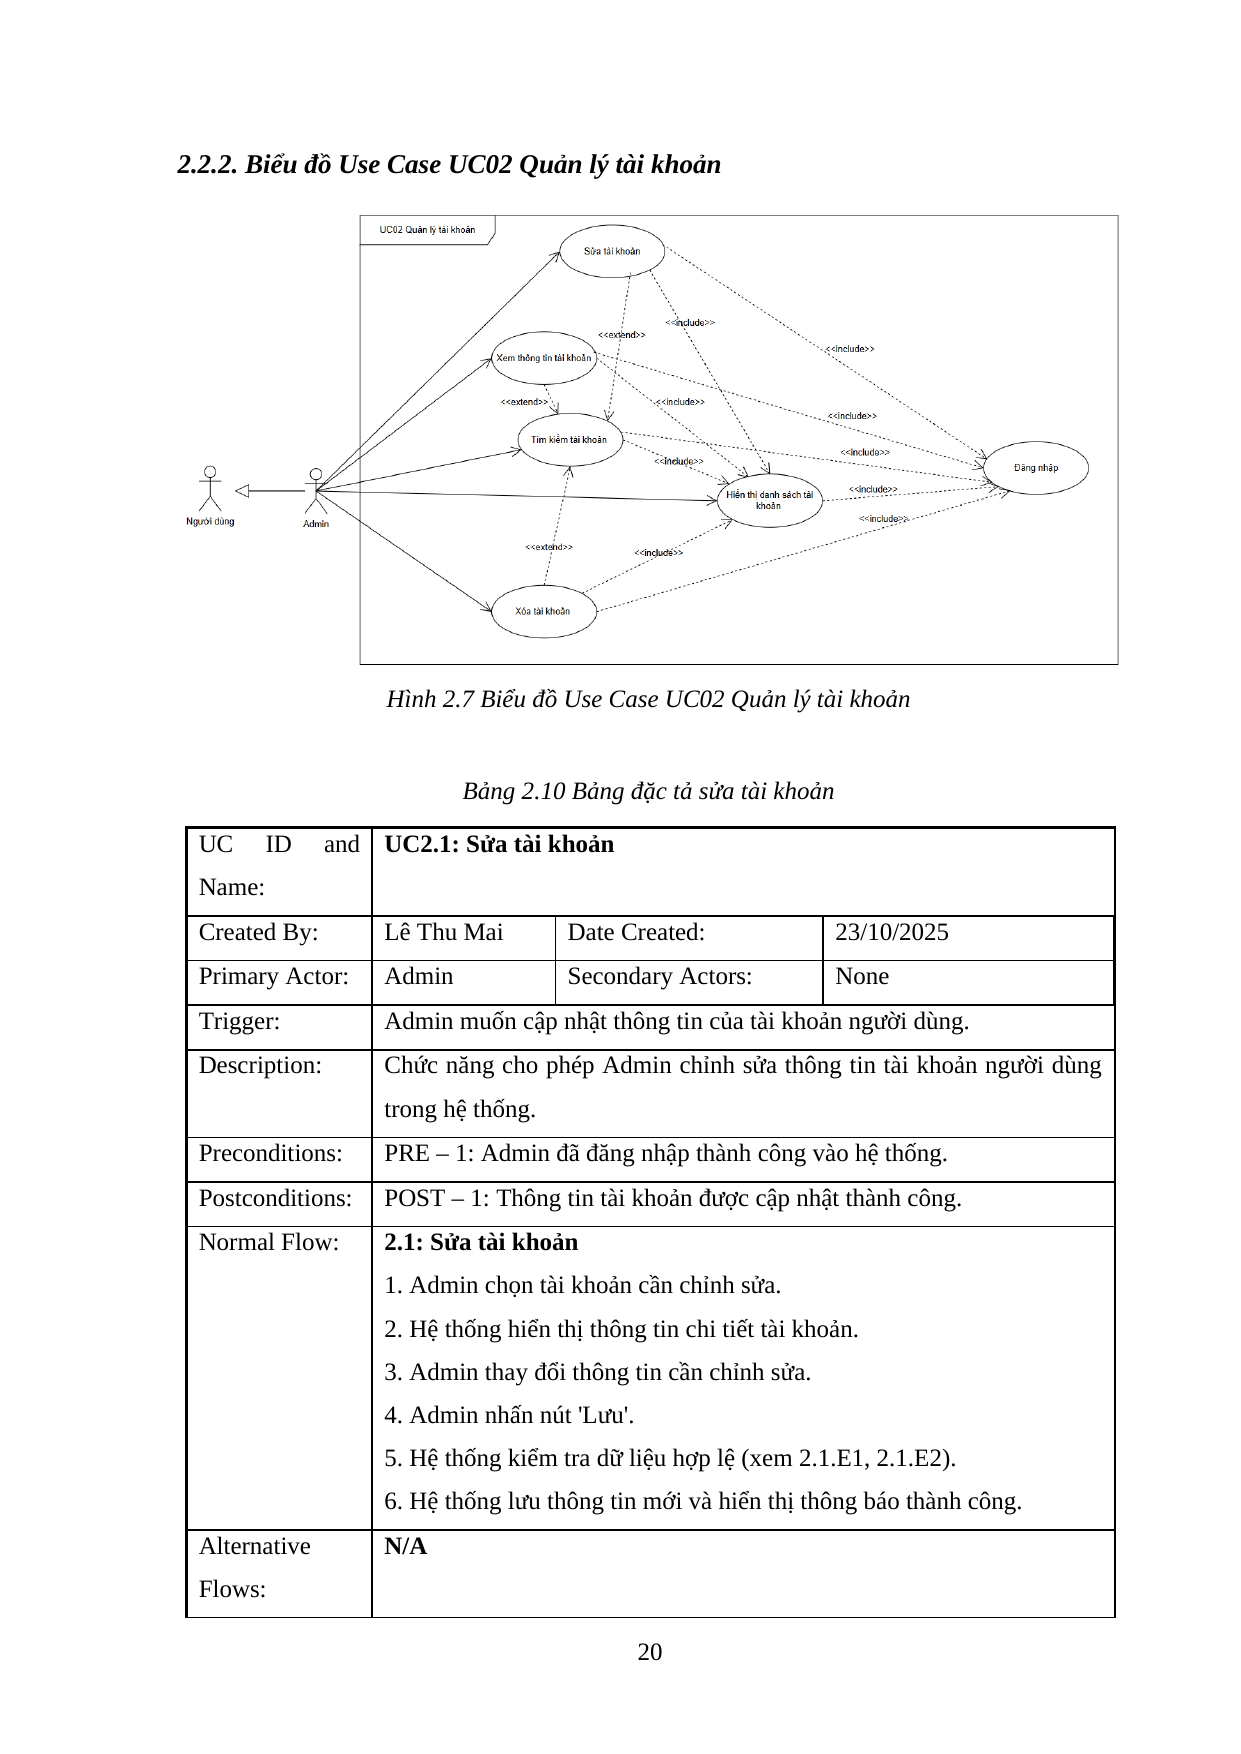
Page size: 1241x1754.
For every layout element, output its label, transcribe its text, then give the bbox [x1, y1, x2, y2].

table_cell Description: [188, 1051, 371, 1137]
table_cell Chức năng cho phép Admin chỉnh sửa thông tin tài khoản người dùng trong hệ thống. [373, 1051, 1114, 1137]
table_header UC2.1: Sửa tài khoản [373, 829, 1114, 915]
table_cell Normal Flow: [188, 1227, 371, 1529]
table_cell Trigger: [188, 1006, 371, 1049]
text Bảng 2.10 Bảng đặc tả sửa tài khoản [177, 776, 1122, 805]
subtitle 2.2.2. Biểu đồ Use Case UC02 Quản lý tài khoản [177, 148, 1122, 179]
table_cell N/A [373, 1531, 1114, 1617]
table_cell None [824, 961, 1113, 1004]
table_cell 23/10/2025 [824, 917, 1113, 960]
table_cell Date Created: [556, 917, 822, 960]
table_cell POST – 1: Thông tin tài khoản được cập nhật thành công. [373, 1183, 1114, 1226]
table_cell Admin [373, 961, 555, 1004]
table_cell Secondary Actors: [556, 961, 822, 1004]
table_cell 2.1: Sửa tài khoản 1. Admin chọn tài khoản cần chỉnh sửa. 2. Hệ thống hiển thị thông tin chi tiết tài khoản. 3. Admin thay đổi thông tin cần chỉnh sửa. 4. Admin nhấn nút 'Lưu'. 5. Hệ thống kiểm tra dữ liệu hợp lệ (xem 2.1.E1, 2.1.E2). 6. Hệ thống lưu thông tin mới và hiển thị thông báo thành công. [373, 1227, 1114, 1529]
table_cell Alternative Flows: [188, 1531, 371, 1617]
table_cell PRE – 1: Admin đã đăng nhập thành công vào hệ thống. [373, 1138, 1114, 1181]
text Hình 2.7 Biểu đồ Use Case UC02 Quản lý tài khoản [177, 684, 1122, 712]
table_cell Postconditions: [188, 1183, 371, 1226]
table_cell Primary Actor: [188, 961, 371, 1004]
table_cell Lê Thu Mai [373, 917, 555, 960]
table_cell Preconditions: [188, 1138, 371, 1181]
picture [177, 206, 1123, 670]
table_cell Admin muốn cập nhật thông tin của tài khoản người dùng. [373, 1006, 1114, 1049]
table_cell Created By: [188, 917, 371, 960]
table_header UC ID and Name: [188, 829, 371, 915]
